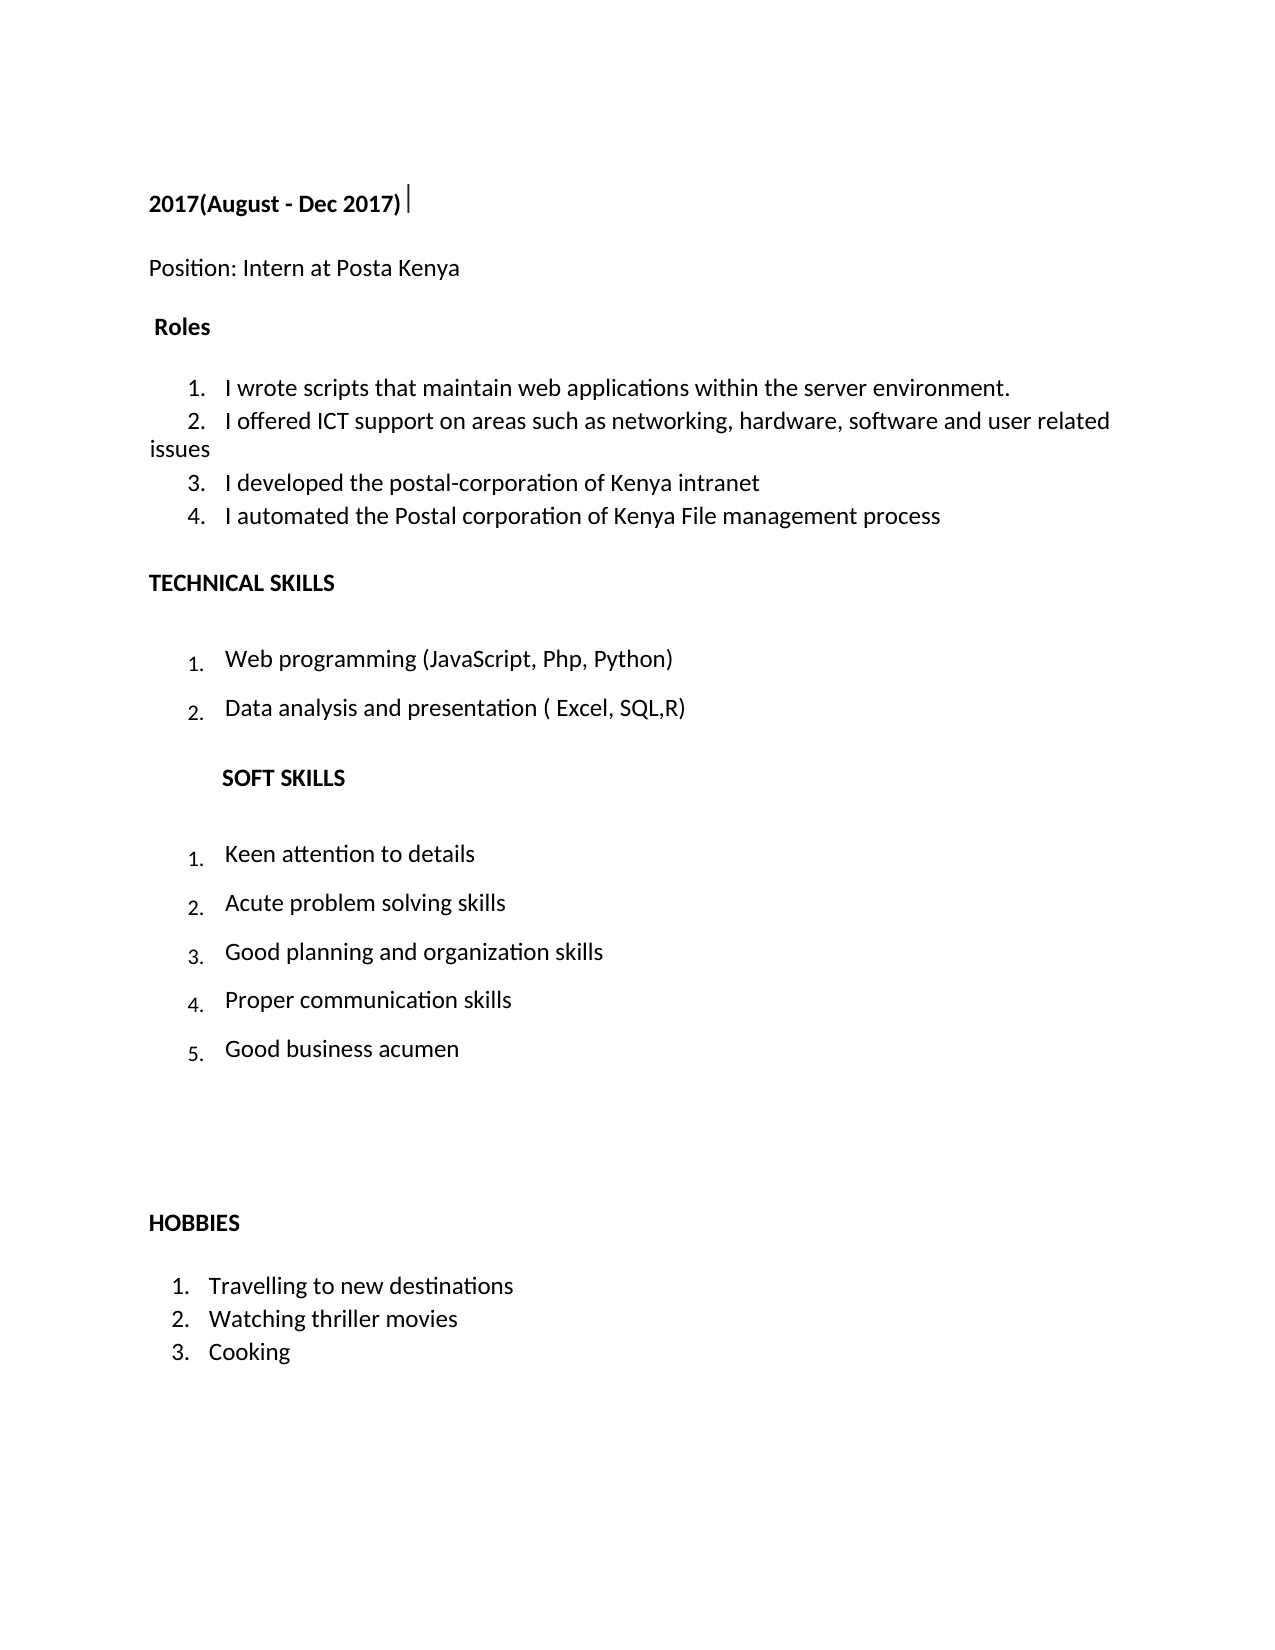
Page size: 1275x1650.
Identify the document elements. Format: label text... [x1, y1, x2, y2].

list Cooking [171, 1337, 1115, 1366]
text 2017(August - Dec 2017) [148, 184, 1116, 218]
text SOFT SKILLS [148, 762, 1116, 793]
list Web programming (JavaScript, Php, Python) [187, 632, 1115, 677]
list Good planning and organization skills [187, 924, 1115, 969]
list I automated the Postal corporation of Kenya File management process [149, 501, 1115, 530]
list Good business acumen [187, 1022, 1115, 1067]
text Roles [148, 311, 1116, 342]
list Keen attention to details [187, 827, 1115, 872]
text HOBBIES [148, 1207, 1116, 1237]
list Data analysis and presentation ( Excel, SQL,R) [187, 681, 1115, 725]
list I offered ICT support on areas such as networking, hardware, software and user related issues [149, 406, 1115, 464]
list Watching thriller movies [171, 1304, 1115, 1333]
text Position: Intern at Posta Kenya [148, 253, 1115, 282]
text TECHNICAL SKILLS [148, 567, 1116, 597]
list Proper communication skills [187, 973, 1115, 1018]
list Acute problem solving skills [187, 876, 1115, 920]
list I developed the postal-corporation of Kenya intranet [149, 468, 1115, 497]
list Travelling to new destinations [171, 1271, 1115, 1300]
list I wrote scripts that maintain web applications within the server environment. [149, 373, 1115, 402]
